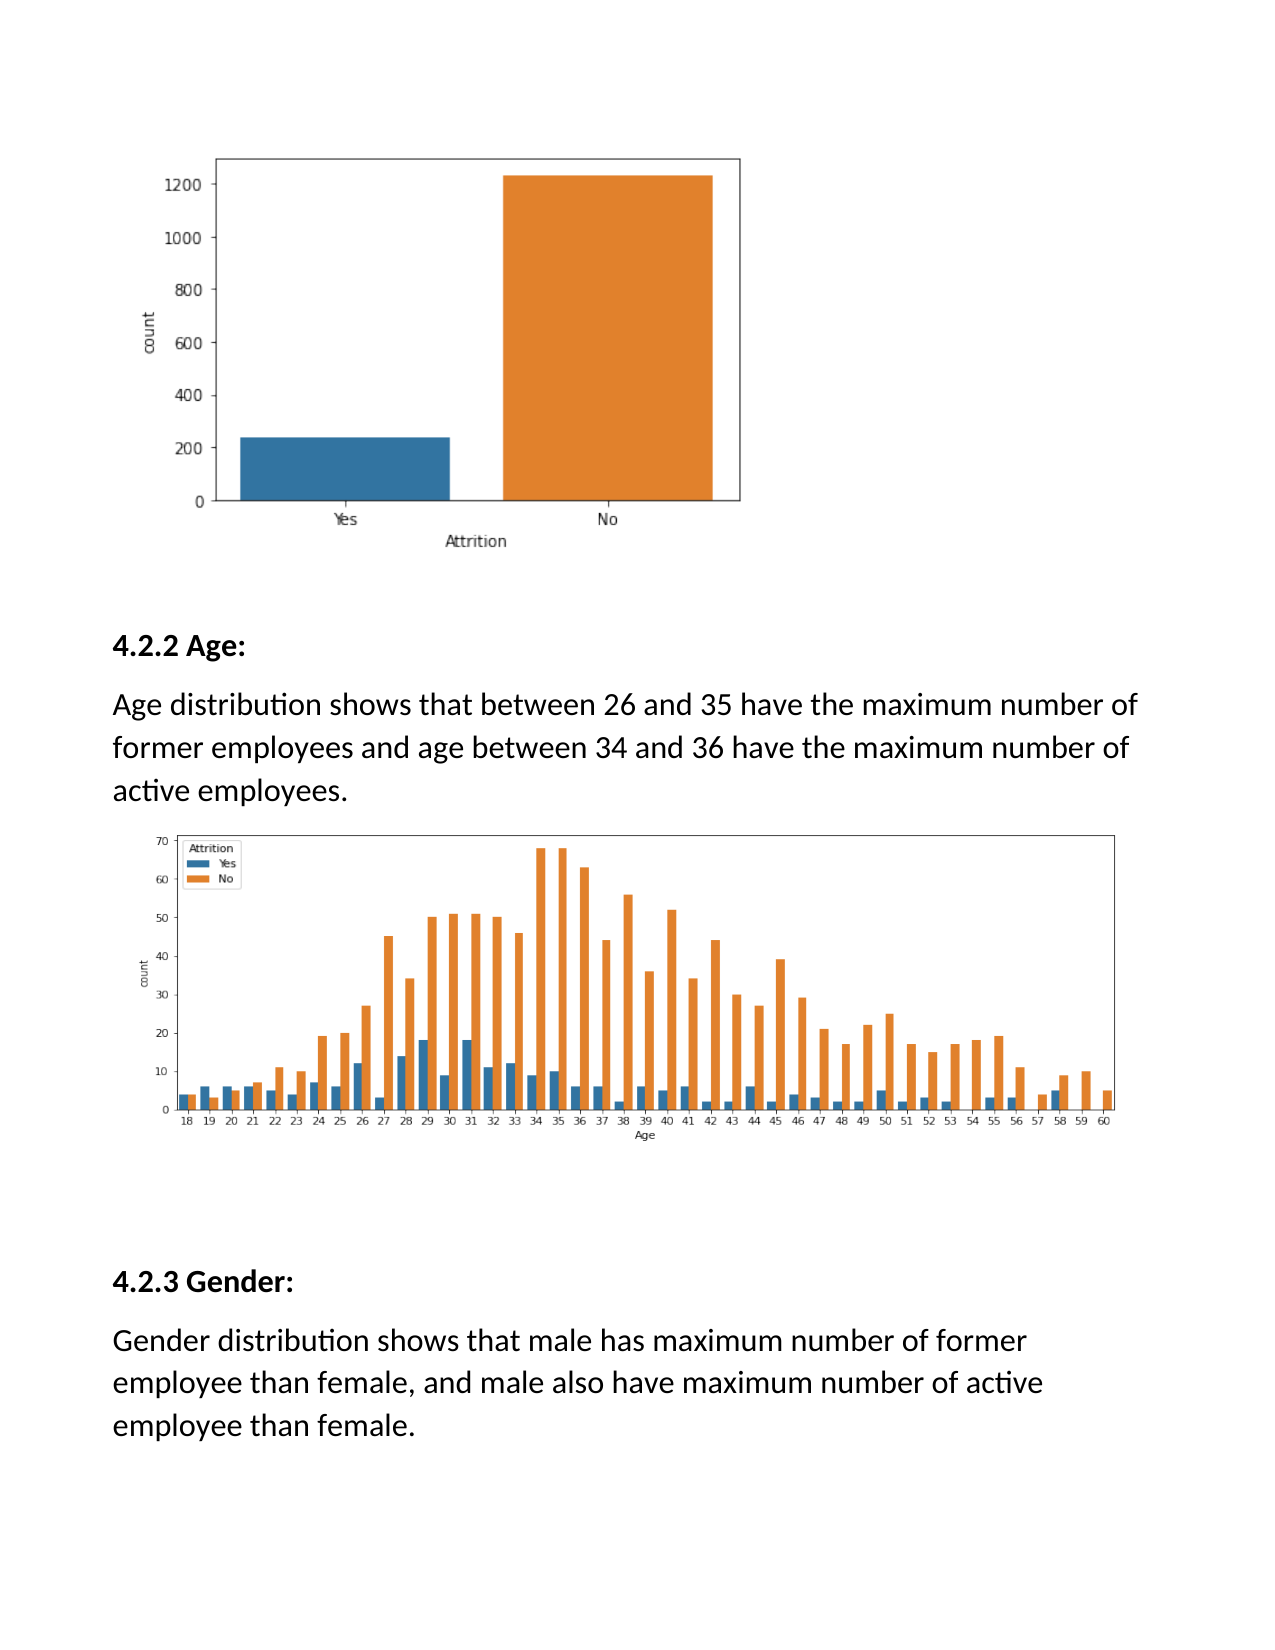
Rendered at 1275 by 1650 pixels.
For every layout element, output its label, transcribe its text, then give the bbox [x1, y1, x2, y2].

text Age distribution shows that between 26 and 35 have the maximum number of former employees and age between 34 and 36 have the maximum number of active employees. [112, 684, 1162, 809]
text Gender distribution shows that male has maximum number of former employee than female, and male also have maximum number of active employee than female. [112, 1320, 1162, 1444]
text 4.2.2 Age: [112, 625, 1162, 664]
text 4.2.3 Gender: [112, 1261, 1162, 1300]
